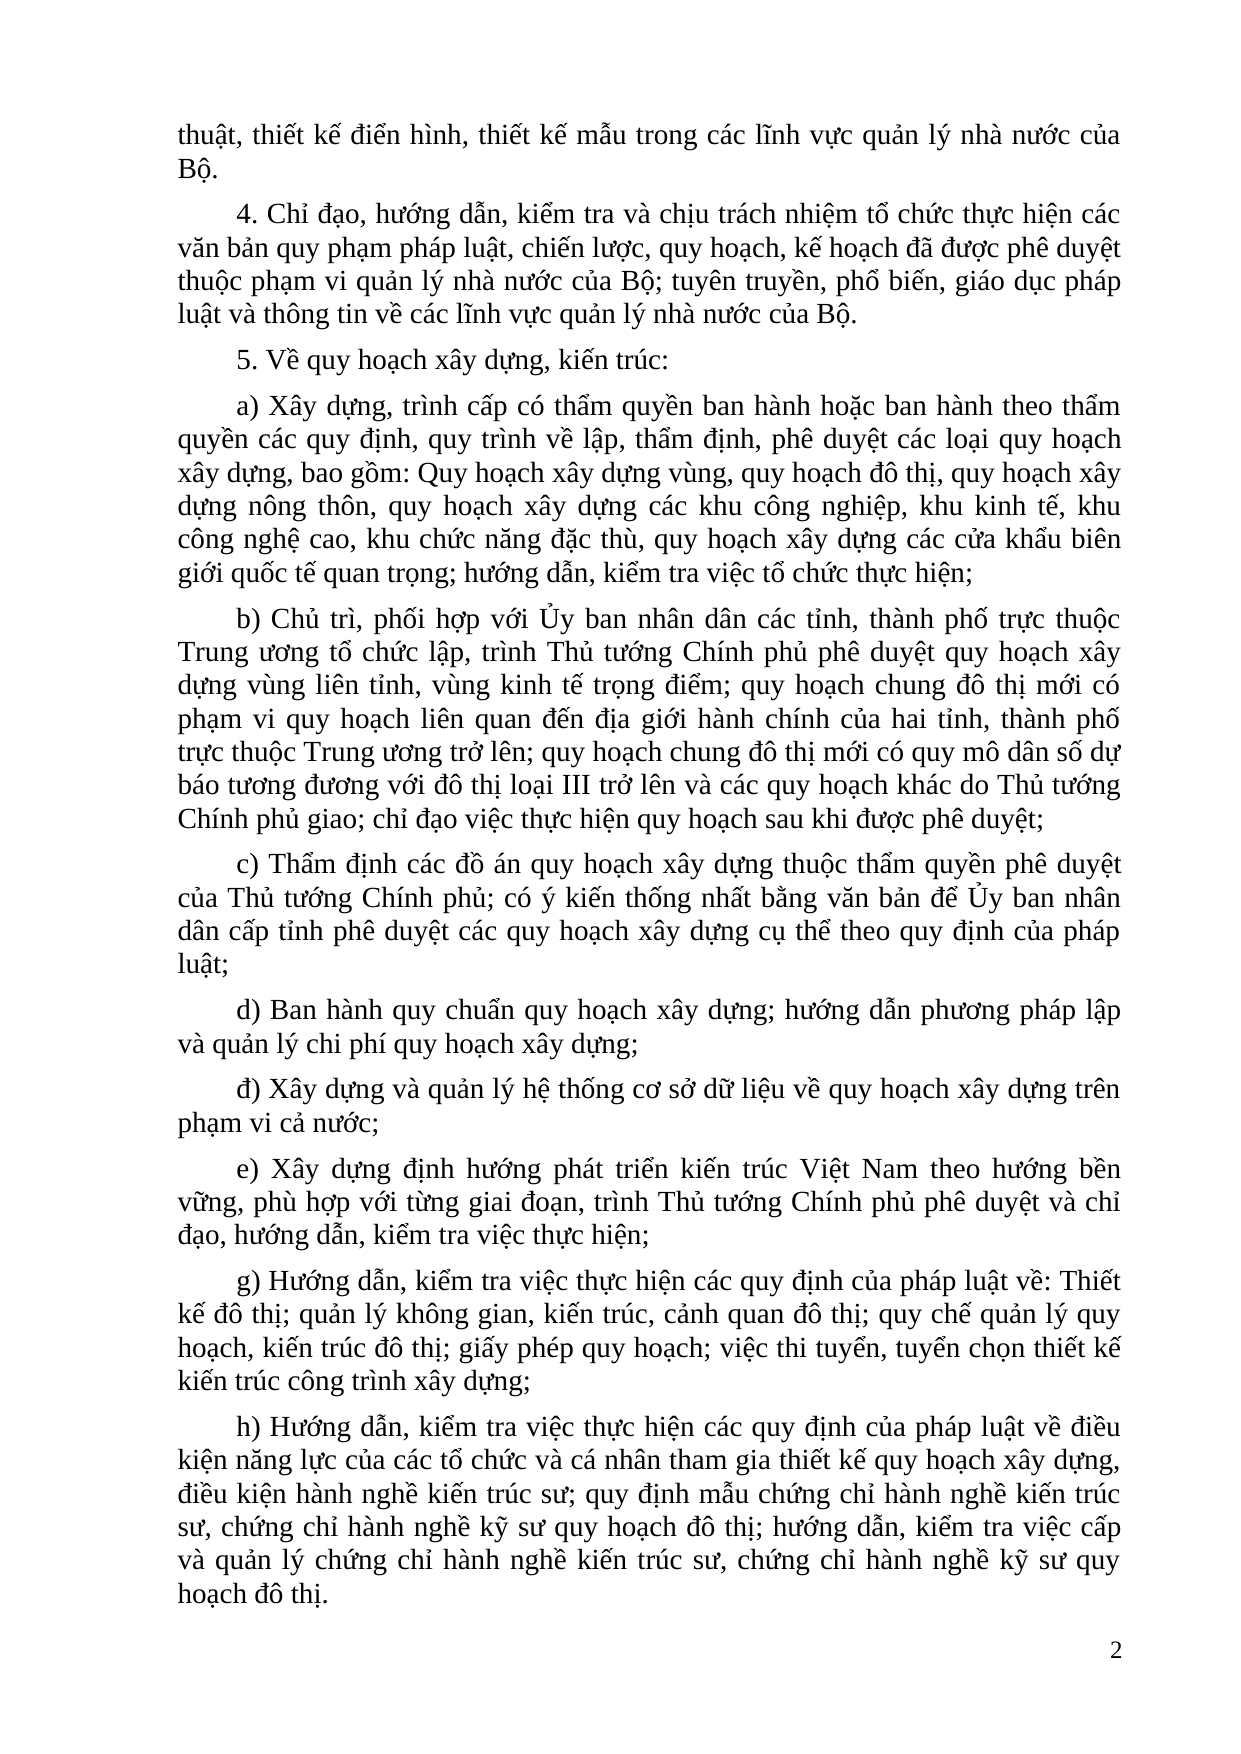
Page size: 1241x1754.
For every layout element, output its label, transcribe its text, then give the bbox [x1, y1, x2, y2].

text 4. Chỉ đạo, hướng dẫn, kiểm tra và chịu trách nhiệm tổ chức thực hiện các văn bản quy phạm pháp luật, chiến lược, quy hoạch, kế hoạch đã được phê duyệt thuộc phạm vi quản lý nhà nước của Bộ; tuyên truyền, phổ biến, giáo dục pháp luật và thông tin về các lĩnh vực quản lý nhà nước của Bộ. [177, 197, 1122, 331]
text 5. Về quy hoạch xây dựng, kiến trúc: [177, 343, 1122, 376]
text g) Hướng dẫn, kiểm tra việc thực hiện các quy định của pháp luật về: Thiết kế đô thị; quản lý không gian, kiến trúc, cảnh quan đô thị; quy chế quản lý quy hoạch, kiến trúc đô thị; giấy phép quy hoạch; việc thi tuyển, tuyển chọn thiết kế kiến trúc công trình xây dựng; [177, 1264, 1122, 1397]
text đ) Xây dựng và quản lý hệ thống cơ sở dữ liệu về quy hoạch xây dựng trên phạm vi cả nước; [177, 1072, 1122, 1139]
text c) Thẩm định các đồ án quy hoạch xây dựng thuộc thẩm quyền phê duyệt của Thủ tướng Chính phủ; có ý kiến thống nhất bằng văn bản để Ủy ban nhân dân cấp tỉnh phê duyệt các quy hoạch xây dựng cụ thể theo quy định của pháp luật; [177, 847, 1122, 981]
text h) Hướng dẫn, kiểm tra việc thực hiện các quy định của pháp luật về điều kiện năng lực của các tổ chức và cá nhân tham gia thiết kế quy hoạch xây dựng, điều kiện hành nghề kiến trúc sư; quy định mẫu chứng chỉ hành nghề kiến trúc sư, chứng chỉ hành nghề kỹ sư quy hoạch đô thị; hướng dẫn, kiểm tra việc cấp và quản lý chứng chỉ hành nghề kiến trúc sư, chứng chỉ hành nghề kỹ sư quy hoạch đô thị. [177, 1410, 1122, 1610]
text a) Xây dựng, trình cấp có thẩm quyền ban hành hoặc ban hành theo thẩm quyền các quy định, quy trình về lập, thẩm định, phê duyệt các loại quy hoạch xây dựng, bao gồm: Quy hoạch xây dựng vùng, quy hoạch đô thị, quy hoạch xây dựng nông thôn, quy hoạch xây dựng các khu công nghiệp, khu kinh tế, khu công nghệ cao, khu chức năng đặc thù, quy hoạch xây dựng các cửa khẩu biên giới quốc tế quan trọng; hướng dẫn, kiểm tra việc tổ chức thực hiện; [177, 389, 1122, 589]
text e) Xây dựng định hướng phát triển kiến trúc Việt Nam theo hướng bền vững, phù hợp với từng giai đoạn, trình Thủ tướng Chính phủ phê duyệt và chỉ đạo, hướng dẫn, kiểm tra việc thực hiện; [177, 1151, 1122, 1251]
text d) Ban hành quy chuẩn quy hoạch xây dựng; hướng dẫn phương pháp lập và quản lý chi phí quy hoạch xây dựng; [177, 993, 1122, 1060]
text b) Chủ trì, phối hợp với Ủy ban nhân dân các tỉnh, thành phố trực thuộc Trung ương tổ chức lập, trình Thủ tướng Chính phủ phê duyệt quy hoạch xây dựng vùng liên tỉnh, vùng kinh tế trọng điểm; quy hoạch chung đô thị mới có phạm vi quy hoạch liên quan đến địa giới hành chính của hai tỉnh, thành phố trực thuộc Trung ương trở lên; quy hoạch chung đô thị mới có quy mô dân số dự báo tương đương với đô thị loại III trở lên và các quy hoạch khác do Thủ tướng Chính phủ giao; chỉ đạo việc thực hiện quy hoạch sau khi được phê duyệt; [177, 601, 1122, 835]
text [177, 118, 1122, 185]
